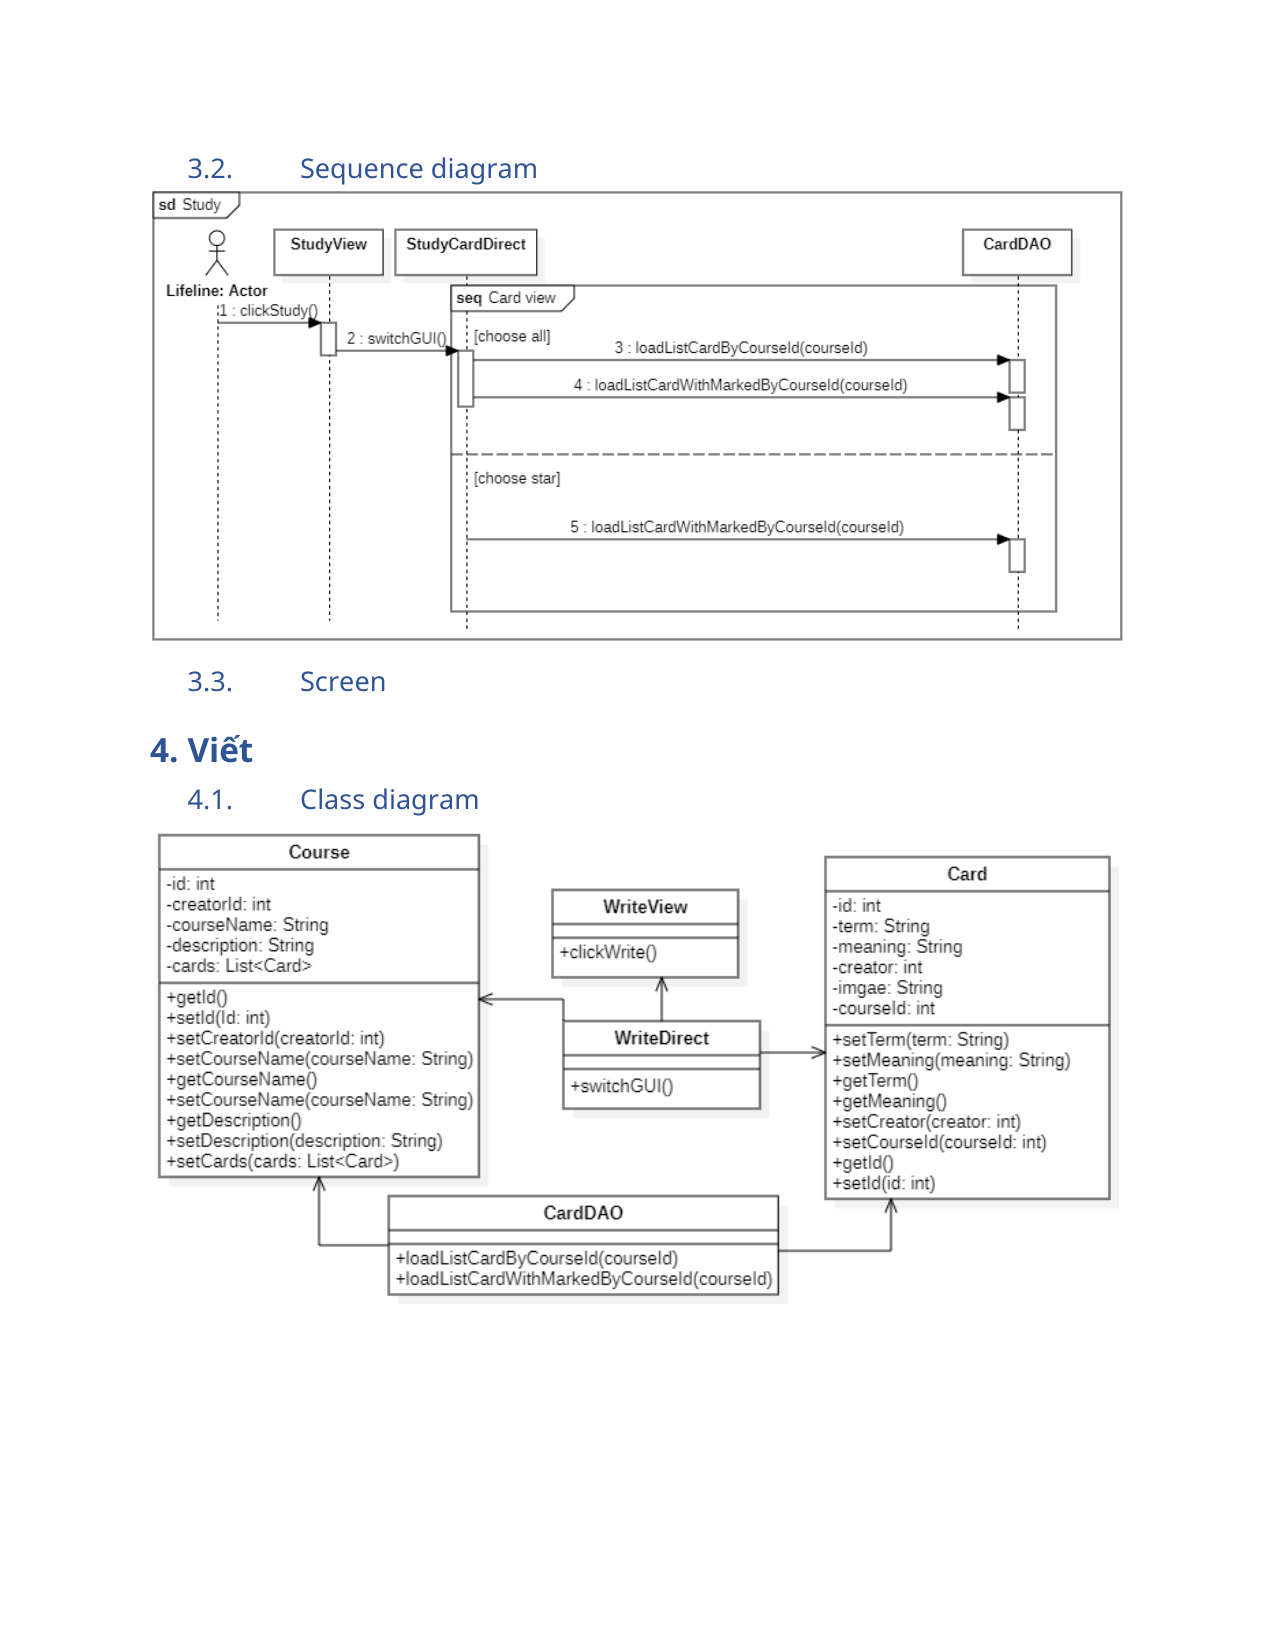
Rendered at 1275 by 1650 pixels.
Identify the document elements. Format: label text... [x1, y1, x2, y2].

subtitle Class diagram [187, 780, 1125, 817]
subtitle Sequence diagram [187, 150, 1125, 187]
subtitle Screen [187, 662, 1125, 699]
picture [150, 820, 1125, 1307]
picture [150, 189, 1125, 643]
subtitle Viết [150, 727, 1125, 772]
